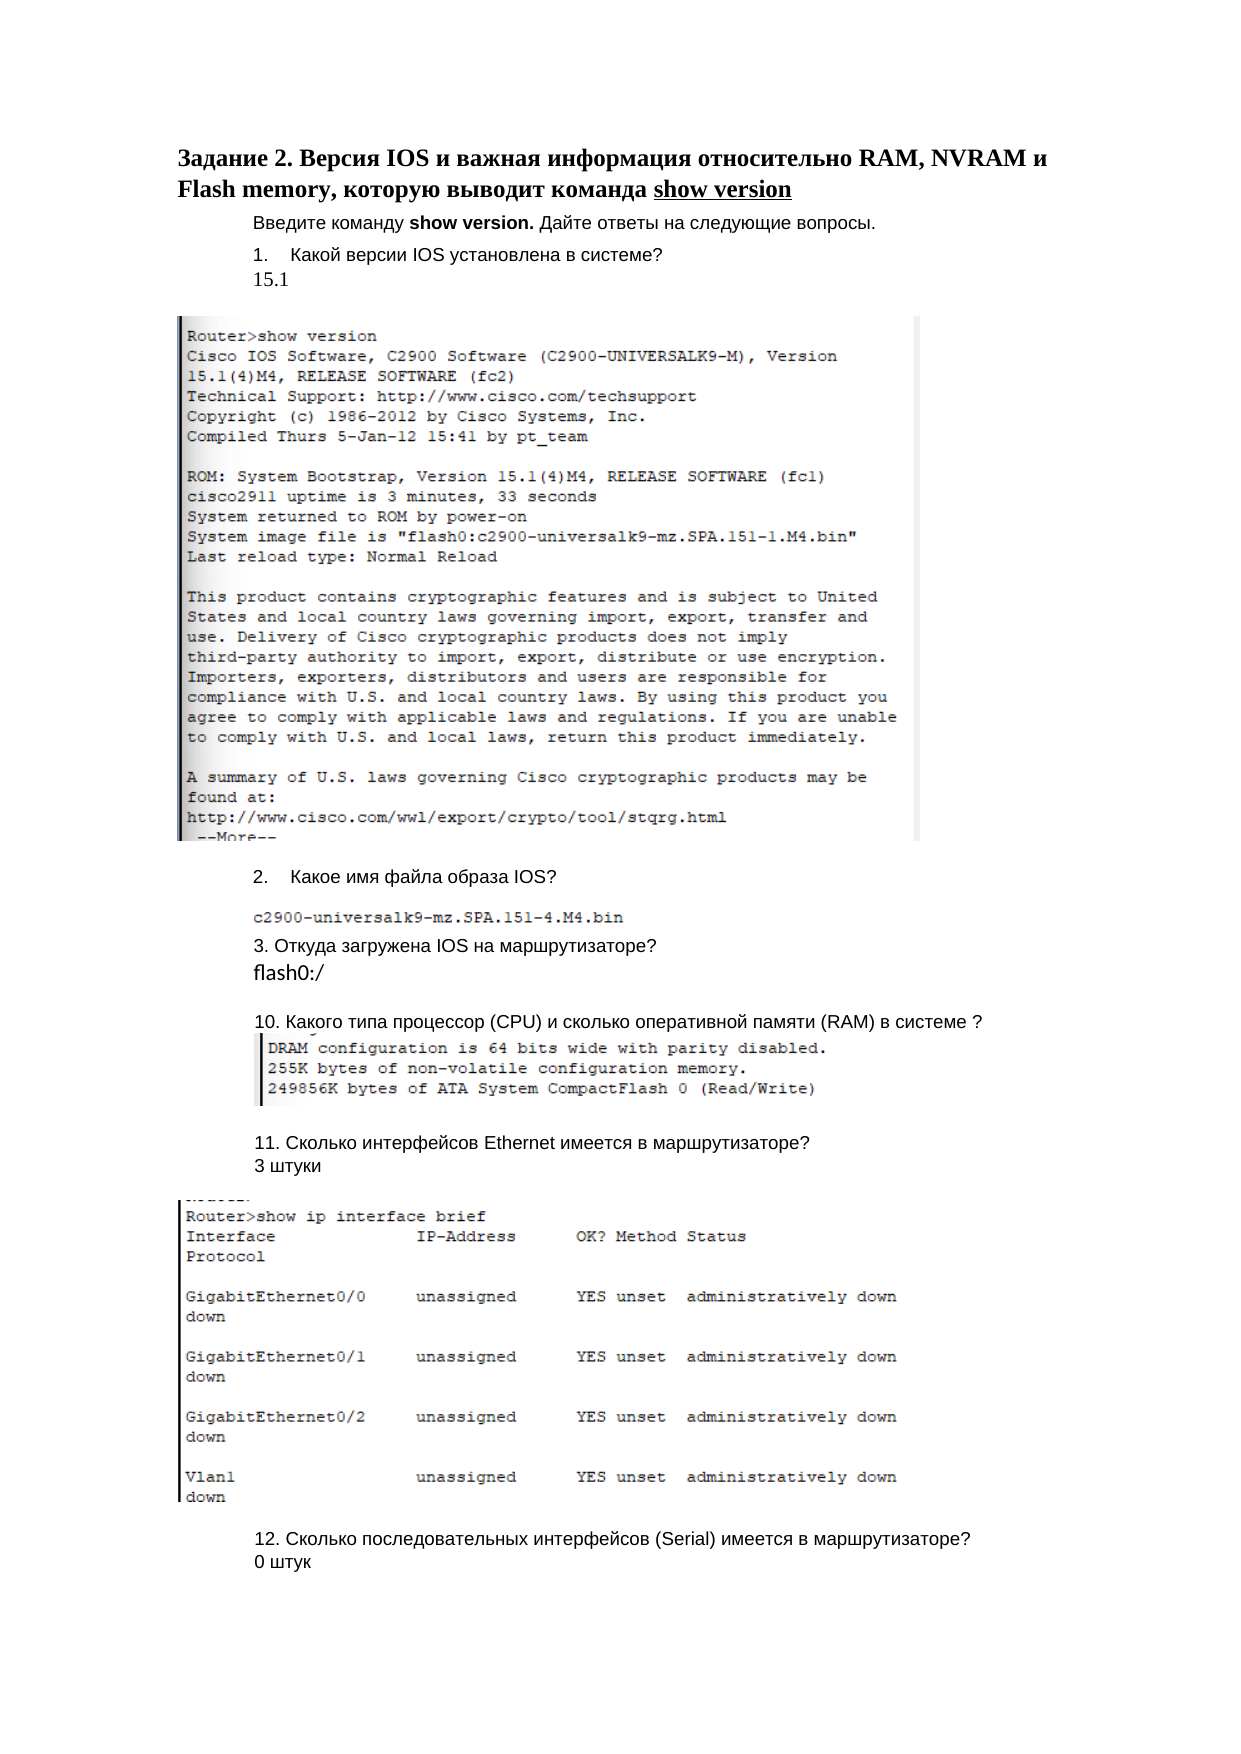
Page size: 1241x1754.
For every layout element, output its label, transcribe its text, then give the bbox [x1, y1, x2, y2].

picture [253, 908, 626, 929]
text 10. Какого типа процессор (CPU) и сколько оперативной памяти (RAM) в системе ? [254, 1011, 1152, 1033]
list Какое имя файла образа IOS? [253, 866, 1152, 887]
text 11. Сколько интерфейсов Ethernet имеется в маршрутизаторе? [254, 1132, 1152, 1153]
list Какой версии IOS установлена в системе? [253, 243, 952, 267]
text 3 штуки [254, 1154, 1152, 1176]
picture [177, 1200, 912, 1502]
text Задание 2. Версия IOS и важная информация относительно RAM, NVRAM и [177, 143, 1152, 172]
picture [177, 316, 920, 841]
text 12. Сколько последовательных интерфейсов (Serial) имеется в маршрутизаторе? [254, 1528, 1152, 1550]
text 15.1 [253, 267, 1152, 292]
text Flash memory, которую выводит команда show version [177, 174, 1152, 203]
text flash0:/ [253, 958, 1152, 986]
picture [254, 1033, 833, 1106]
text Введите команду show version. Дайте ответы на следующие вопросы. [253, 211, 952, 234]
text 3. Откуда загружена IOS на маршрутизаторе? [253, 935, 1152, 957]
text 0 штук [254, 1551, 1152, 1572]
